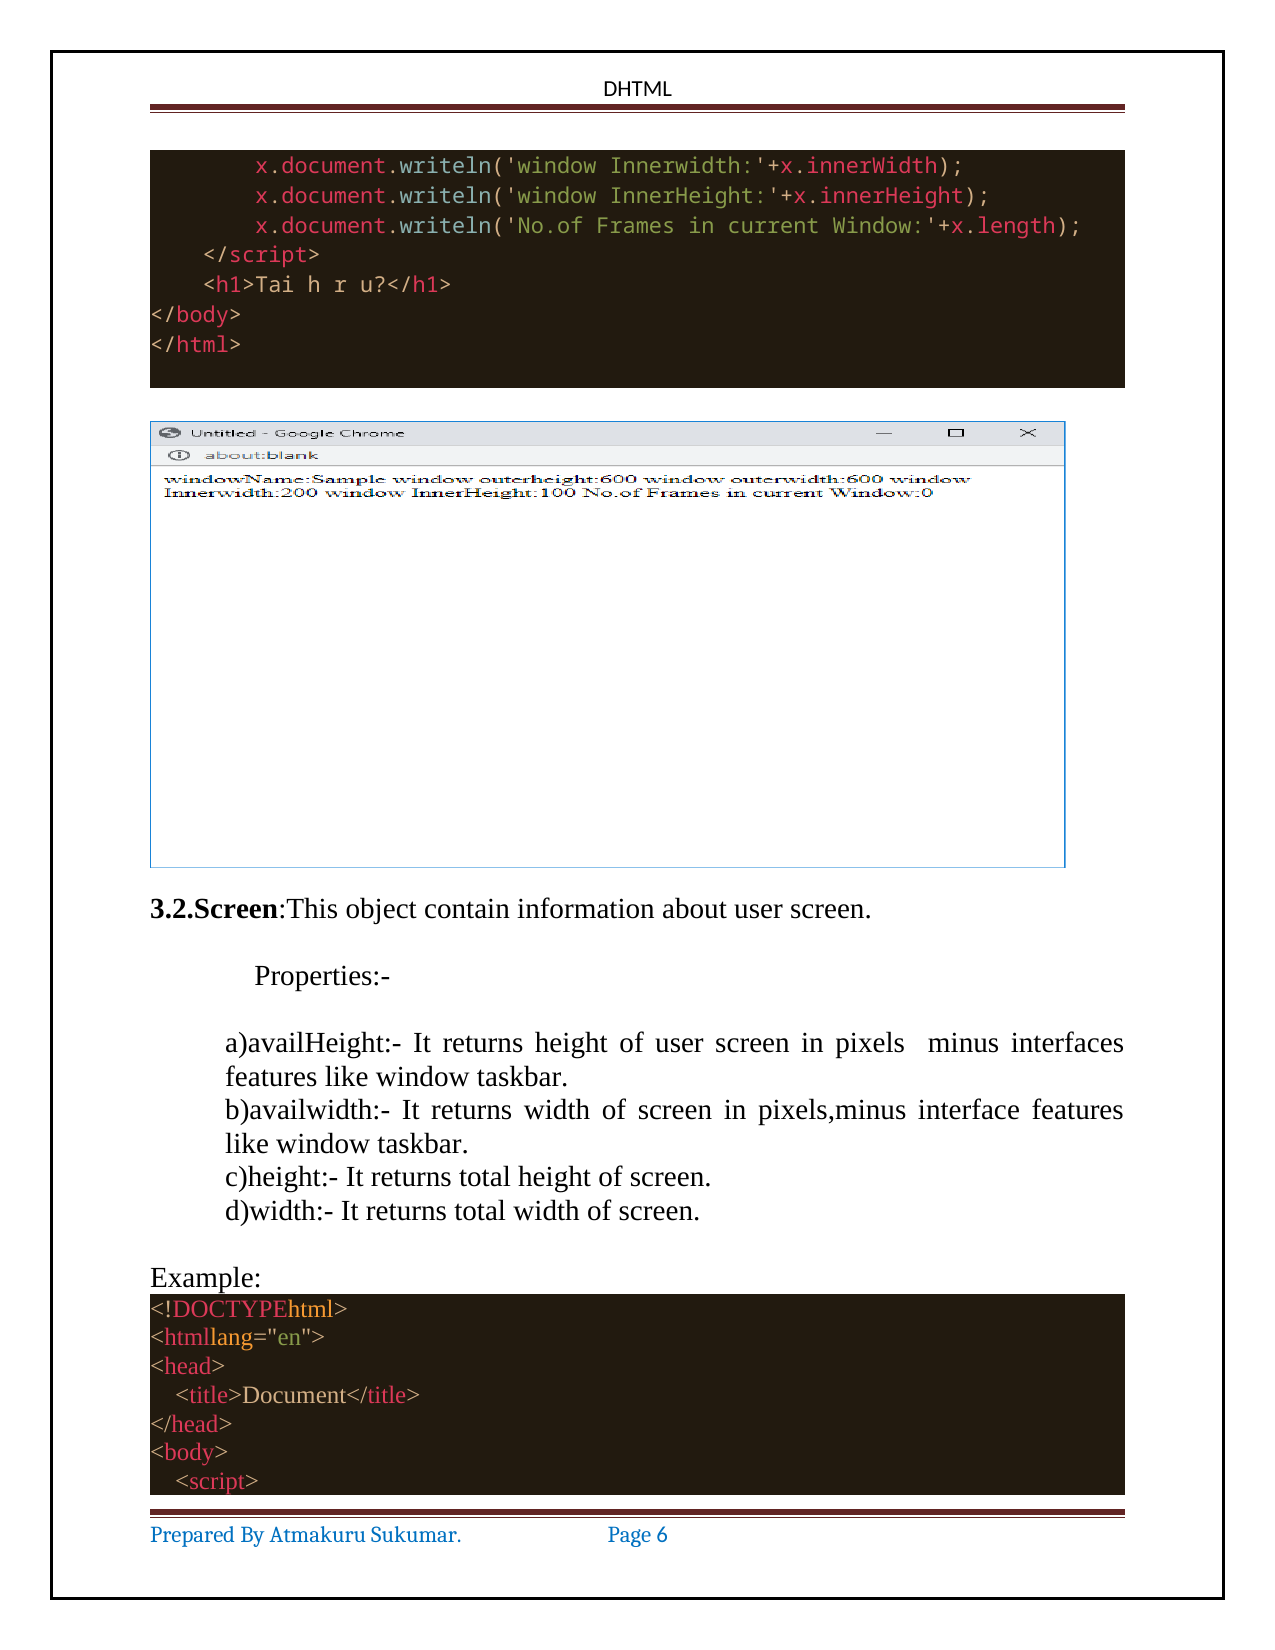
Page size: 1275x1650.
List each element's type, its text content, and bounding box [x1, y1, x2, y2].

text 3.2.Screen:This object contain information about user screen. [150, 891, 1125, 925]
text a)availHeight:- It returns height of user screen in pixels minus interfaces features like window taskbar. [225, 1025, 1125, 1092]
text <script> [150, 1466, 1125, 1495]
text x.document.writeln('window InnerHeight:'+x.innerHeight); [150, 180, 1125, 209]
text </script> [150, 239, 1125, 269]
text <htmllang="en"> [150, 1322, 1125, 1351]
text <!DOCTYPEhtml> [150, 1294, 1125, 1322]
text Example: [150, 1260, 1125, 1294]
text </body> [150, 299, 1125, 329]
text <head> [150, 1351, 1125, 1380]
text x.document.writeln('No.of Frames in current Window:'+x.length); [150, 209, 1125, 239]
text x.document.writeln('window Innerwidth:'+x.innerWidth); [150, 150, 1125, 180]
text <body> [150, 1437, 1125, 1466]
text b)availwidth:- It returns width of screen in pixels,minus interface features like window taskbar. [225, 1092, 1125, 1159]
text c)height:- It returns total height of screen. [225, 1159, 1125, 1193]
text <h1>Tai h r u?</h1> [150, 269, 1125, 299]
picture [150, 421, 1066, 868]
text <title>Document</title> [150, 1380, 1125, 1409]
text d)width:- It returns total width of screen. [225, 1193, 1125, 1227]
text </head> [150, 1409, 1125, 1437]
text </html> [150, 329, 1125, 358]
text Properties:- [225, 958, 1125, 992]
